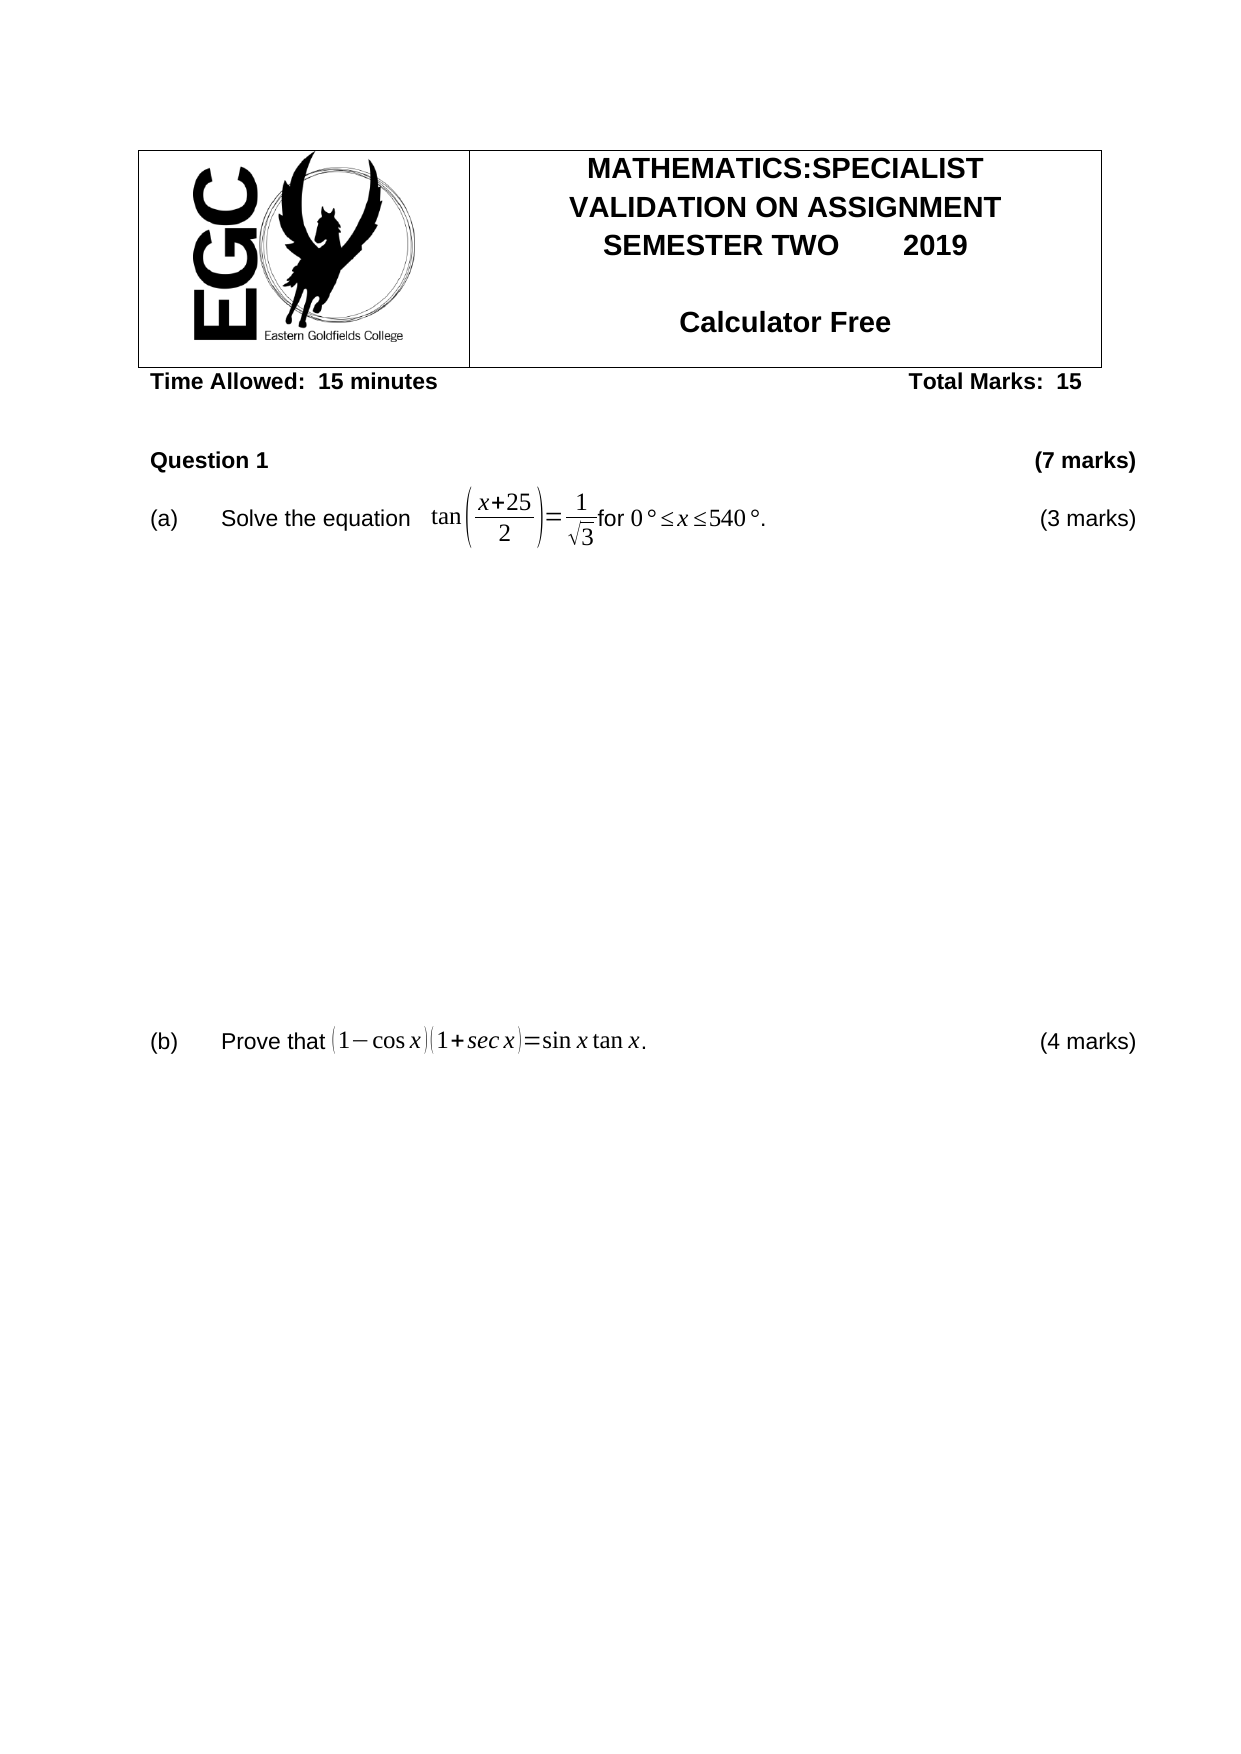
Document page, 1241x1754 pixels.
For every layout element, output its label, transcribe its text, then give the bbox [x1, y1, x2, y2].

text (b) Prove that . (4 marks) [150, 1026, 1090, 1056]
text Time Allowed: 15 minutes Total Marks: 15 [150, 368, 1090, 394]
picture [193, 151, 415, 342]
text (a) Solve the equation for . (3 marks) [150, 486, 1090, 551]
table_header [139, 151, 469, 367]
text Question 1 (7 marks) [150, 447, 1090, 473]
table_header MATHEMATICS:SPECIALIST VALIDATION ON ASSIGNMENT SEMESTER TWO 2019 Calculator Free [470, 151, 1101, 367]
